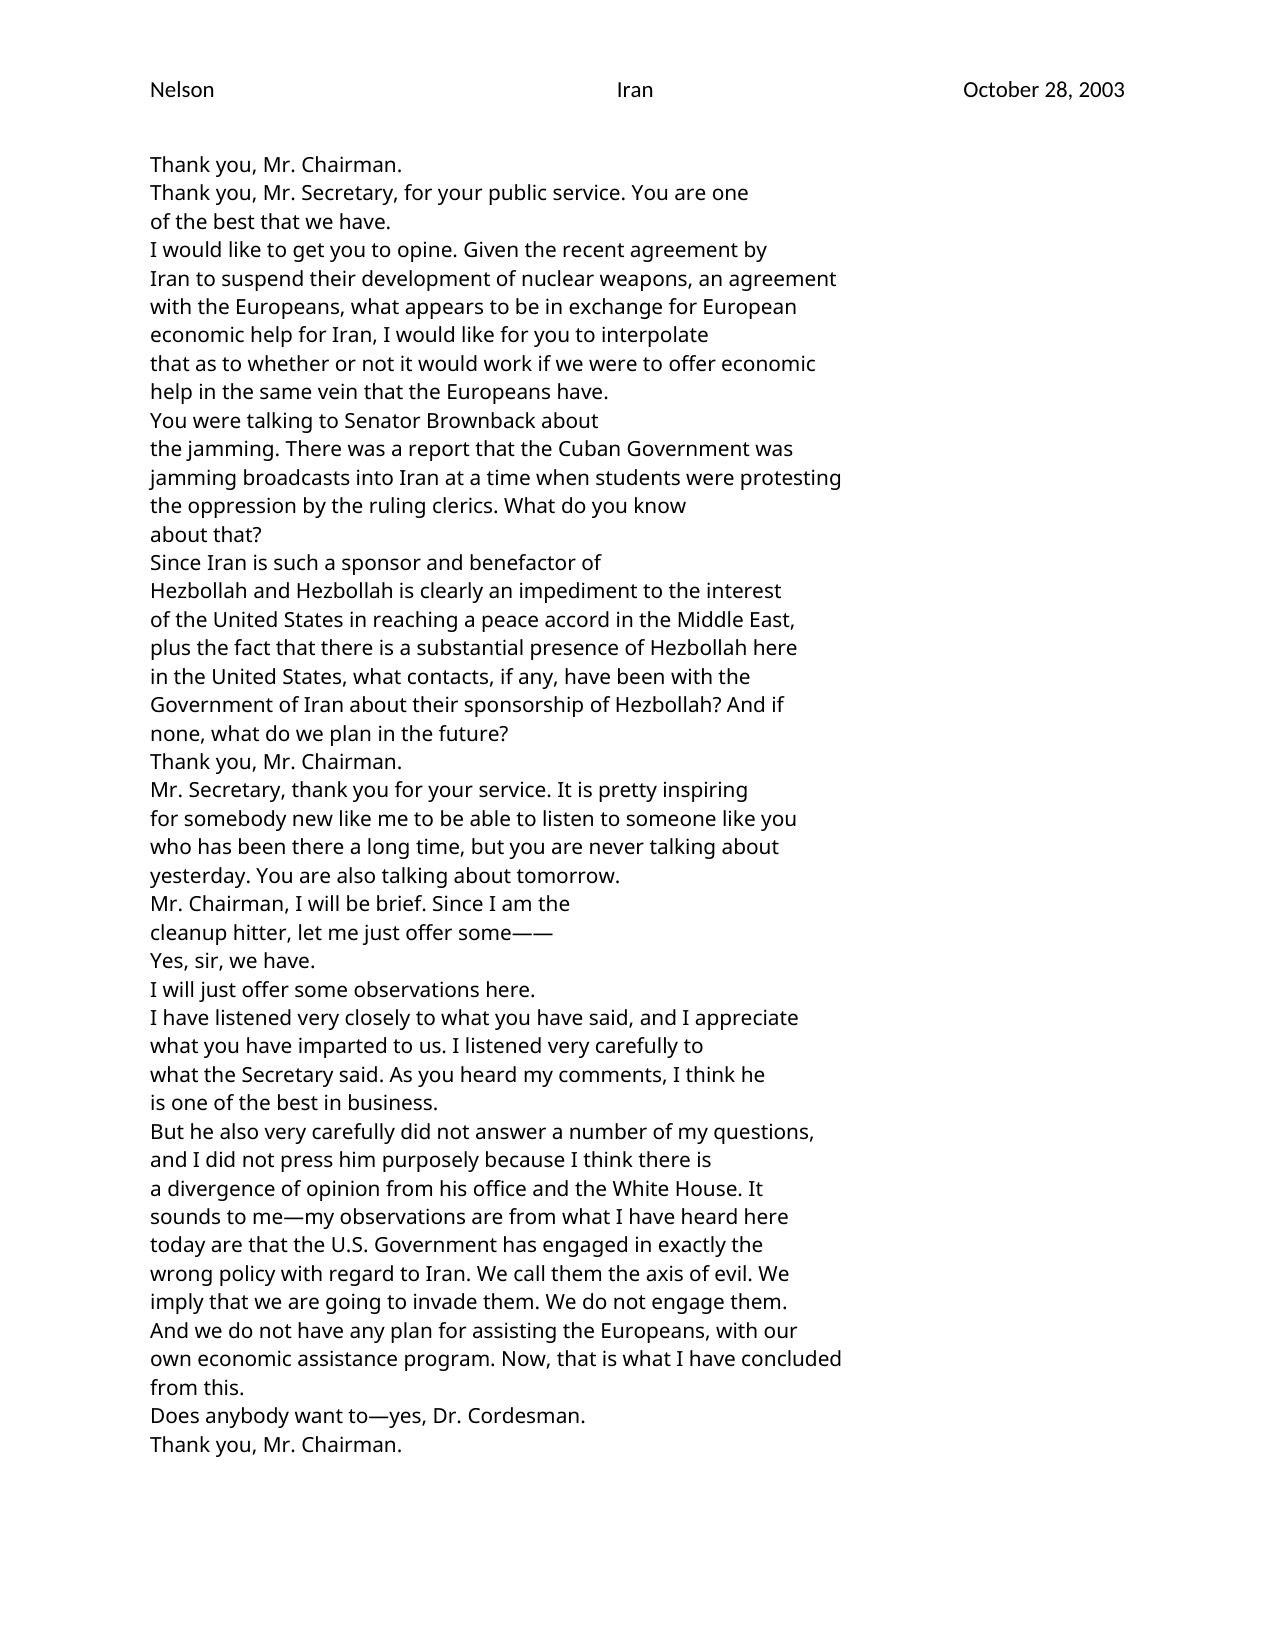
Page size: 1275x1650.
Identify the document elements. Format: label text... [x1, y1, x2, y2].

text Since Iran is such a sponsor and benefactor of [150, 548, 1125, 577]
text economic help for Iran, I would like for you to interpolate [150, 321, 1125, 349]
text But he also very carefully did not answer a number of my questions, [150, 1117, 1125, 1145]
text in the United States, what contacts, if any, have been with the [150, 662, 1125, 690]
text of the best that we have. [150, 207, 1125, 235]
text Mr. Chairman, I will be brief. Since I am the [150, 889, 1125, 918]
text who has been there a long time, but you are never talking about [150, 832, 1125, 861]
text You were talking to Senator Brownback about [150, 406, 1125, 434]
text a divergence of opinion from his office and the White House. It [150, 1174, 1125, 1202]
text plus the fact that there is a substantial presence of Hezbollah here [150, 633, 1125, 662]
text own economic assistance program. Now, that is what I have concluded [150, 1344, 1125, 1373]
text Thank you, Mr. Chairman. [150, 150, 1125, 178]
text cleanup hitter, let me just offer some—— [150, 918, 1125, 946]
text Thank you, Mr. Secretary, for your public service. You are one [150, 178, 1125, 207]
text with the Europeans, what appears to be in exchange for European [150, 292, 1125, 321]
text And we do not have any plan for assisting the Europeans, with our [150, 1316, 1125, 1344]
text Does anybody want to—yes, Dr. Cordesman. [150, 1401, 1125, 1430]
text I would like to get you to opine. Given the recent agreement by [150, 235, 1125, 264]
text Yes, sir, we have. [150, 946, 1125, 975]
text for somebody new like me to be able to listen to someone like you [150, 804, 1125, 832]
text what you have imparted to us. I listened very carefully to [150, 1032, 1125, 1060]
text Mr. Secretary, thank you for your service. It is pretty inspiring [150, 776, 1125, 804]
text of the United States in reaching a peace accord in the Middle East, [150, 605, 1125, 633]
text and I did not press him purposely because I think there is [150, 1145, 1125, 1174]
text Hezbollah and Hezbollah is clearly an impediment to the interest [150, 577, 1125, 605]
text from this. [150, 1373, 1125, 1401]
text Thank you, Mr. Chairman. [150, 1430, 1125, 1458]
text the oppression by the ruling clerics. What do you know [150, 491, 1125, 520]
text Iran to suspend their development of nuclear weapons, an agreement [150, 264, 1125, 292]
text the jamming. There was a report that the Cuban Government was [150, 434, 1125, 463]
text I have listened very closely to what you have said, and I appreciate [150, 1003, 1125, 1032]
text what the Secretary said. As you heard my comments, I think he [150, 1060, 1125, 1088]
text that as to whether or not it would work if we were to offer economic [150, 349, 1125, 377]
text sounds to me—my observations are from what I have heard here [150, 1202, 1125, 1231]
text wrong policy with regard to Iran. We call them the axis of evil. We [150, 1259, 1125, 1287]
text I will just offer some observations here. [150, 975, 1125, 1003]
text jamming broadcasts into Iran at a time when students were protesting [150, 463, 1125, 491]
text is one of the best in business. [150, 1088, 1125, 1117]
text Government of Iran about their sponsorship of Hezbollah? And if [150, 690, 1125, 719]
text none, what do we plan in the future? [150, 719, 1125, 747]
text help in the same vein that the Europeans have. [150, 377, 1125, 406]
text imply that we are going to invade them. We do not engage them. [150, 1287, 1125, 1316]
text about that? [150, 520, 1125, 548]
text Thank you, Mr. Chairman. [150, 747, 1125, 776]
text yesterday. You are also talking about tomorrow. [150, 861, 1125, 889]
text today are that the U.S. Government has engaged in exactly the [150, 1231, 1125, 1259]
